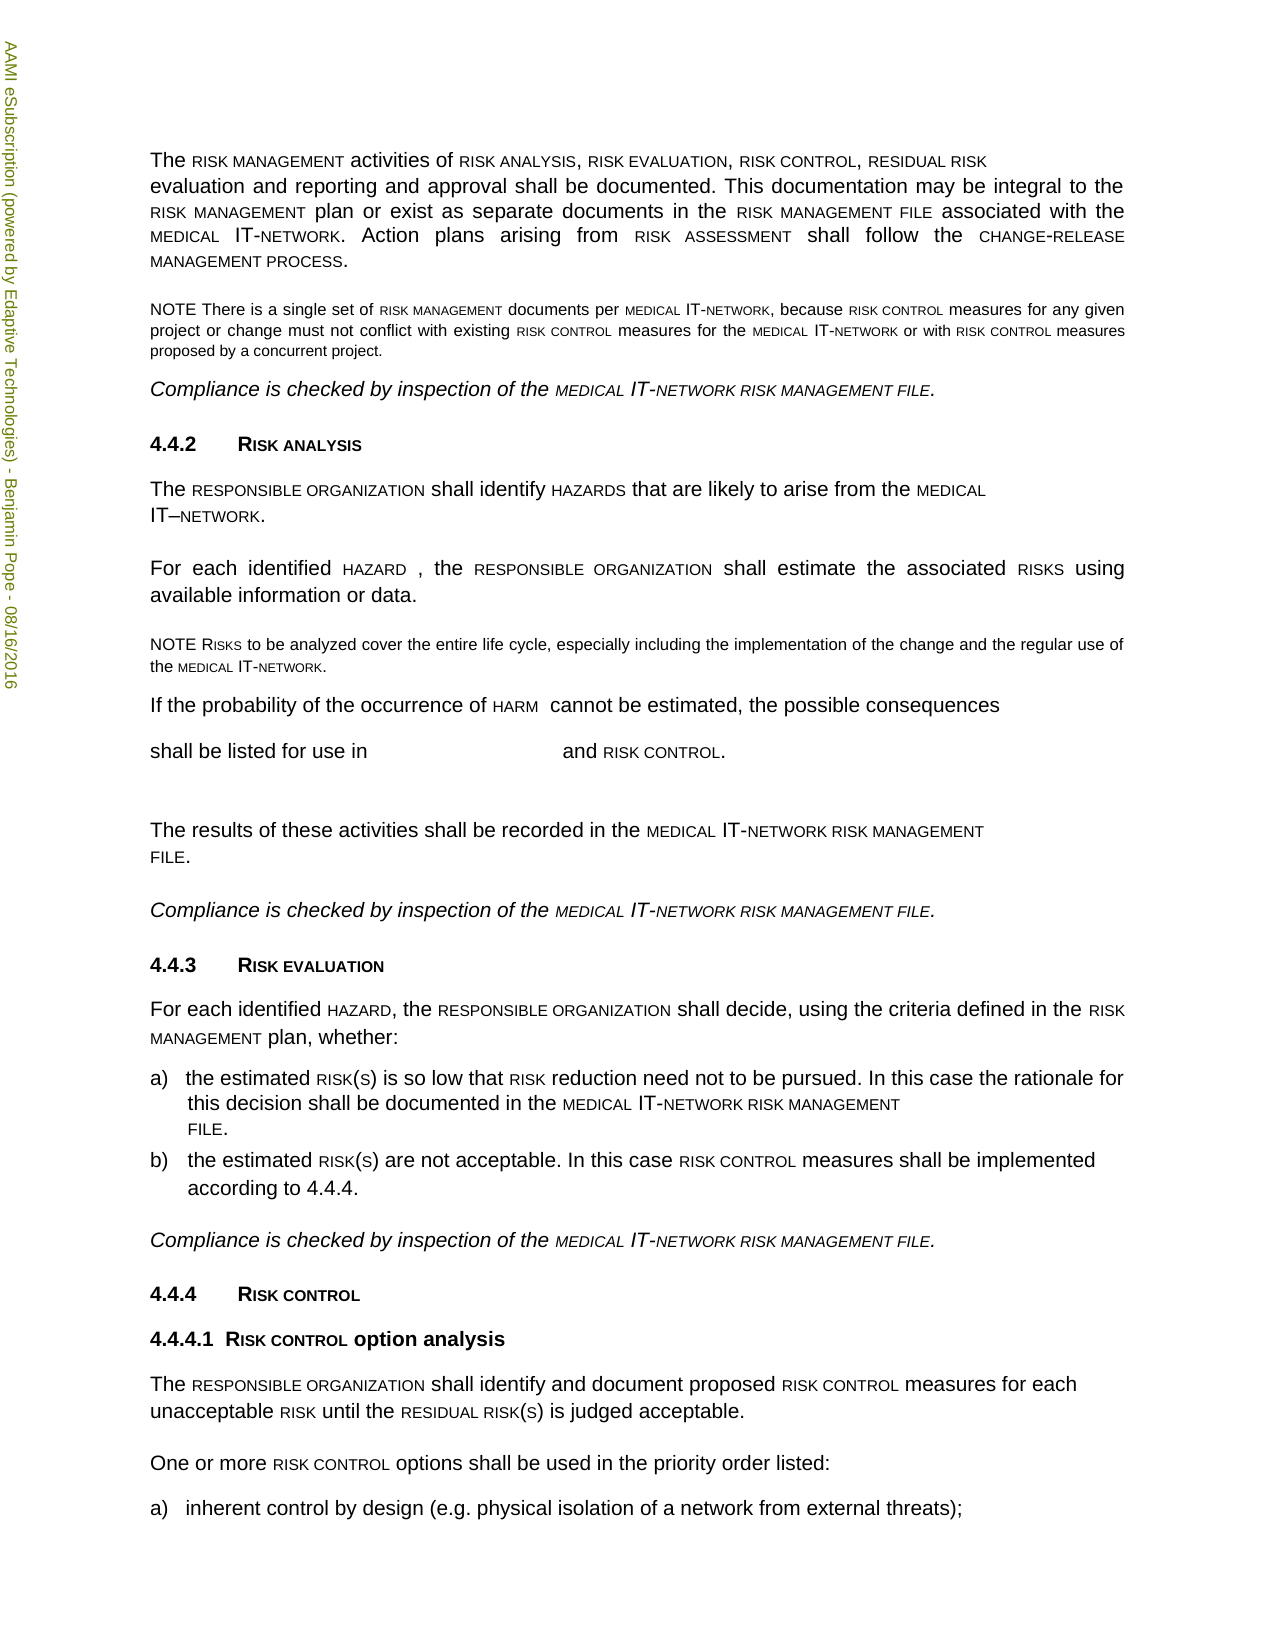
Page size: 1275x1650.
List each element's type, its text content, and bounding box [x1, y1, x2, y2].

text IT–NETWORK. [150, 503, 1125, 527]
text For each identified HAZARD, the RESPONSIBLE ORGANIZATION shall decide, using the criteria defined in the RISK MANAGEMENT plan, whether: [150, 997, 1125, 1049]
text shall be listed for use in and RISK CONTROL. [150, 740, 1125, 763]
text evaluation and reporting and approval shall be documented. This documentation may be integral to the RISK MANAGEMENT plan or exist as separate documents in the RISK MANAGEMENT FILE associated with the MEDICAL IT-NETWORK. Action plans arising from RISK ASSESSMENT shall follow the CHANGE-RELEASE MANAGEMENT PROCESS. [150, 174, 1125, 271]
text The RESPONSIBLE ORGANIZATION shall identify and document proposed RISK CONTROL measures for each unacceptable RISK until the RESIDUAL RISK(S) is judged acceptable. [150, 1372, 1125, 1423]
text FILE. [187, 1116, 1125, 1140]
table_header AAMI eSubscription (powered by Edaptive Technologies) - Benjamin Pope - 08/16/2016 [2, 42, 21, 689]
text 4.4.3 RISK EVALUATION [150, 953, 1125, 977]
text NOTE RISKS to be analyzed cover the entire life cycle, especially including the implementation of the change and the regular use of the MEDICAL IT-NETWORK. [150, 635, 1125, 676]
text Compliance is checked by inspection of the MEDICAL IT-NETWORK RISK MANAGEMENT FILE. [150, 1227, 1125, 1251]
text 4.4.2 RISK ANALYSIS [150, 432, 1125, 456]
text NOTE There is a single set of RISK MANAGEMENT documents per MEDICAL IT-NETWORK, because RISK CONTROL measures for any given project or change must not conflict with existing RISK CONTROL measures for the MEDICAL IT-NETWORK or with RISK CONTROL measures proposed by a concurrent project. [150, 299, 1125, 359]
text The RISK MANAGEMENT activities of RISK ANALYSIS, RISK EVALUATION, RISK CONTROL, RESIDUAL RISK [150, 148, 1125, 172]
text Compliance is checked by inspection of the MEDICAL IT-NETWORK RISK MANAGEMENT FILE. [150, 898, 1125, 922]
text For each identified HAZARD , the RESPONSIBLE ORGANIZATION shall estimate the associated RISKS using available information or data. [150, 556, 1125, 607]
text The RESPONSIBLE ORGANIZATION shall identify HAZARDS that are likely to arise from the MEDICAL [150, 477, 1125, 501]
text 4.4.4.1 RISK CONTROL option analysis [150, 1327, 1125, 1351]
text a) the estimated RISK(S) is so low that RISK reduction need not to be pursued. In this case the rationale for this decision shall be documented in the MEDICAL IT-NETWORK RISK MANAGEMENT [150, 1066, 1125, 1114]
text FILE. [150, 844, 1125, 868]
text One or more RISK CONTROL options shall be used in the priority order listed: [150, 1451, 1125, 1474]
text 4.4.4 RISK CONTROL [150, 1282, 1125, 1306]
text The results of these activities shall be recorded in the MEDICAL IT-NETWORK RISK MANAGEMENT [150, 818, 1125, 842]
text Compliance is checked by inspection of the MEDICAL IT-NETWORK RISK MANAGEMENT FILE. [150, 377, 1125, 401]
text a) inherent control by design (e.g. physical isolation of a network from external threats); [150, 1496, 1125, 1519]
text If the probability of the occurrence of HARM cannot be estimated, the possible consequences [150, 693, 1125, 717]
list the estimated RISK(S) are not acceptable. In this case RISK CONTROL measures shall be implemented according to 4.4.4. [150, 1148, 1125, 1199]
